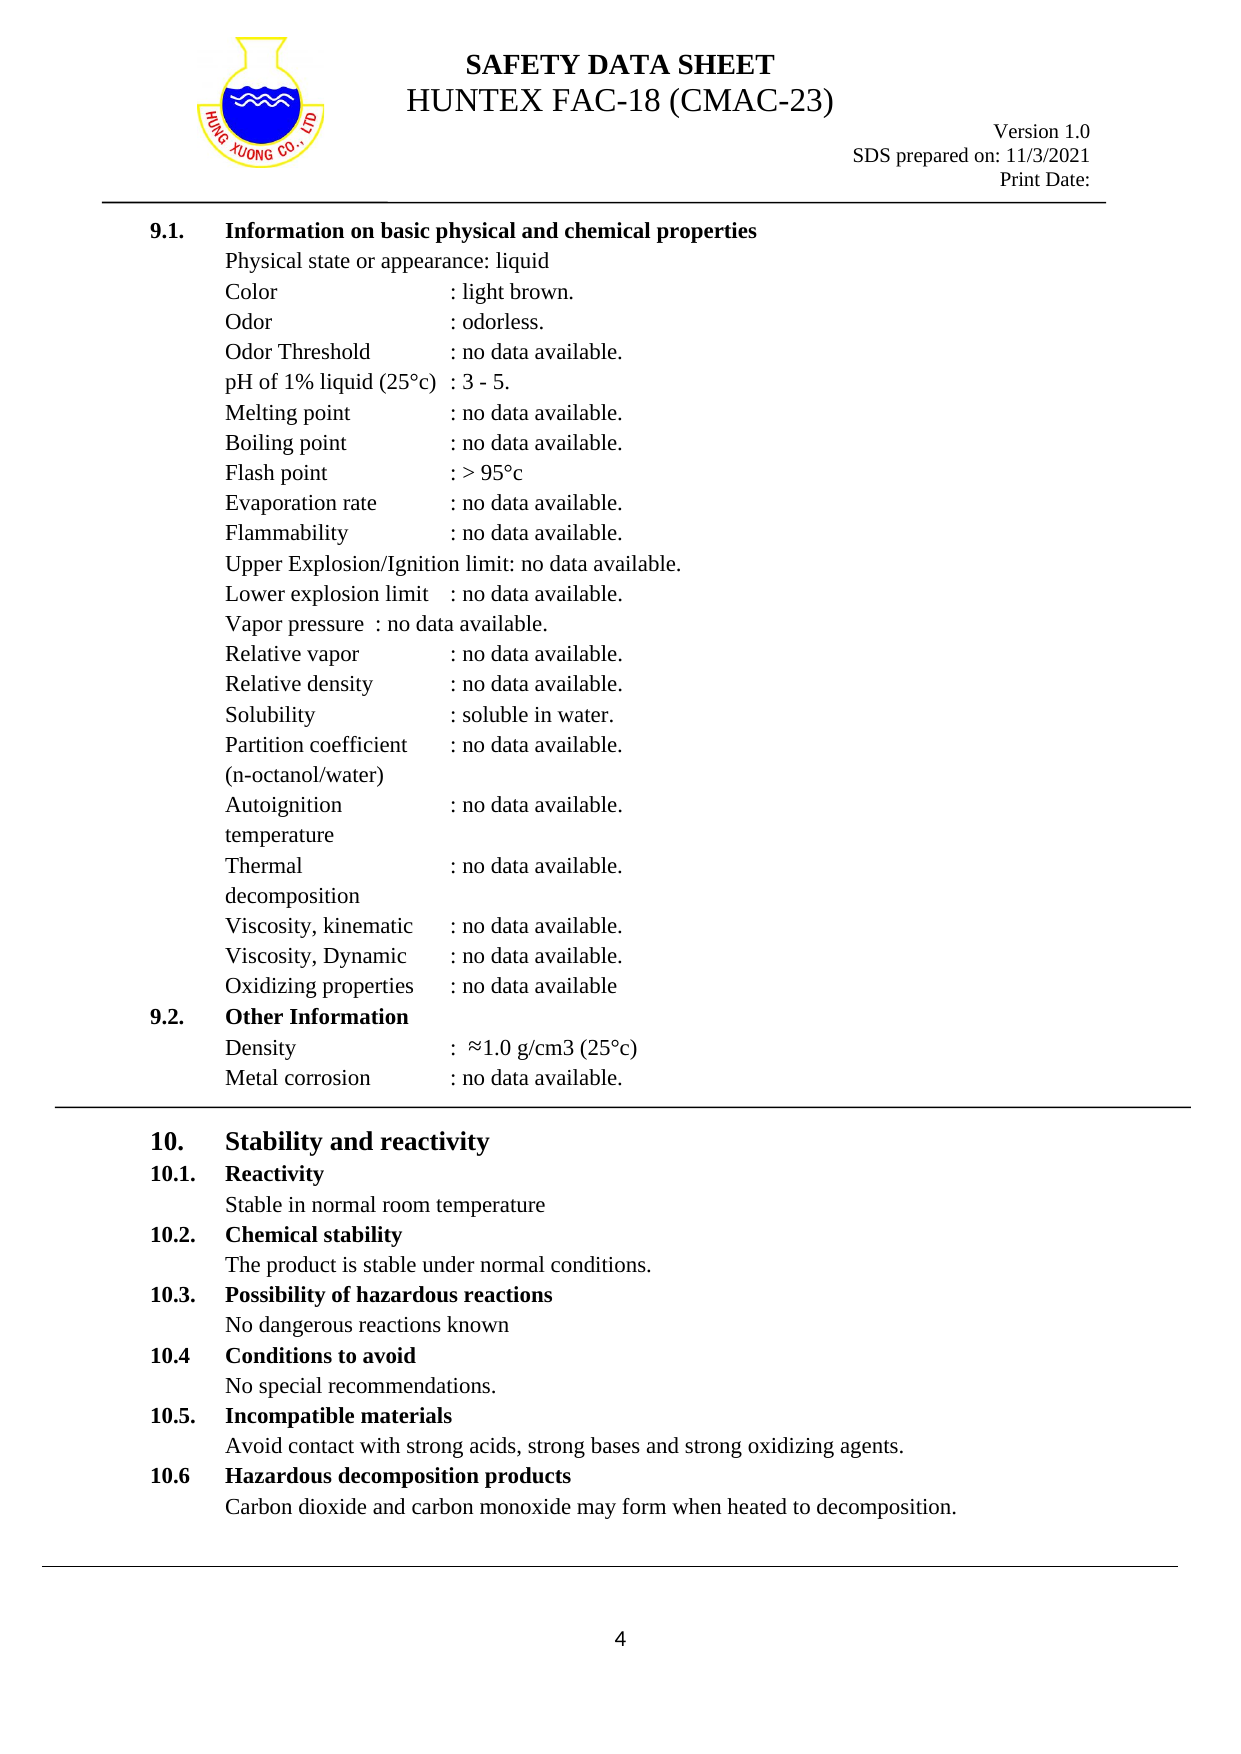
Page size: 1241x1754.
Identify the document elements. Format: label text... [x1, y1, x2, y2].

text Lower explosion limit : no data available. [150, 580, 1090, 606]
text temperature [150, 821, 1090, 848]
text Melting point : no data available. [150, 398, 1090, 425]
text Partition coefficient : no data available. [150, 731, 1090, 757]
text Upper Explosion/Ignition limit: no data available. [150, 549, 1090, 576]
text Color : light brown. [150, 278, 1090, 304]
text Solubility : soluble in water. [150, 701, 1090, 727]
text Avoid contact with strong acids, strong bases and strong oxidizing agents. [150, 1432, 1090, 1459]
text 10.6 Hazardous decomposition products [150, 1463, 1090, 1489]
text Flash point : > 95°c [150, 459, 1090, 485]
text 10. Stability and reactivity [150, 1125, 1090, 1156]
picture [197, 37, 325, 168]
text Odor : odorless. [150, 308, 1090, 334]
text Relative vapor : no data available. [150, 640, 1090, 667]
text Relative density : no data available. [150, 670, 1090, 697]
text Stable in normal room temperature [150, 1191, 1090, 1217]
text decomposition [150, 882, 1090, 908]
text pH of 1% liquid (25°c) : 3 - 5. [150, 368, 1090, 395]
text 9.2. Other Information [150, 1003, 1090, 1029]
text 10.2. Chemical stability [150, 1221, 1090, 1247]
text Viscosity, kinematic : no data available. [150, 912, 1090, 938]
text Evaporation rate : no data available. [150, 489, 1090, 516]
text Flammability : no data available. [150, 519, 1090, 546]
text Viscosity, Dynamic : no data available. [150, 942, 1090, 969]
text Odor Threshold : no data available. [150, 338, 1090, 364]
text 10.3. Possibility of hazardous reactions [150, 1281, 1090, 1308]
text Autoignition : no data available. [150, 791, 1090, 818]
text No special recommendations. [150, 1372, 1090, 1398]
text Physical state or appearance: liquid [150, 247, 1090, 274]
text Boiling point : no data available. [150, 429, 1090, 455]
text Oxidizing properties : no data available [150, 972, 1090, 999]
text Carbon dioxide and carbon monoxide may form when heated to decomposition. [150, 1493, 1090, 1519]
text 10.5. Incompatible materials [150, 1402, 1090, 1428]
text No dangerous reactions known [150, 1312, 1090, 1338]
text Metal corrosion : no data available. [150, 1064, 1090, 1091]
text 9.1. Information on basic physical and chemical properties [150, 217, 1090, 244]
text 10.4 Conditions to avoid [150, 1342, 1090, 1368]
text Thermal : no data available. [150, 852, 1090, 878]
text (n-octanol/water) [150, 761, 1090, 787]
text 10.1. Reactivity [150, 1161, 1090, 1187]
text Vapor pressure : no data available. [150, 610, 1090, 636]
text The product is stable under normal conditions. [150, 1251, 1090, 1277]
text Density : 1.0 g/cm3 (25°c) [150, 1033, 1090, 1061]
